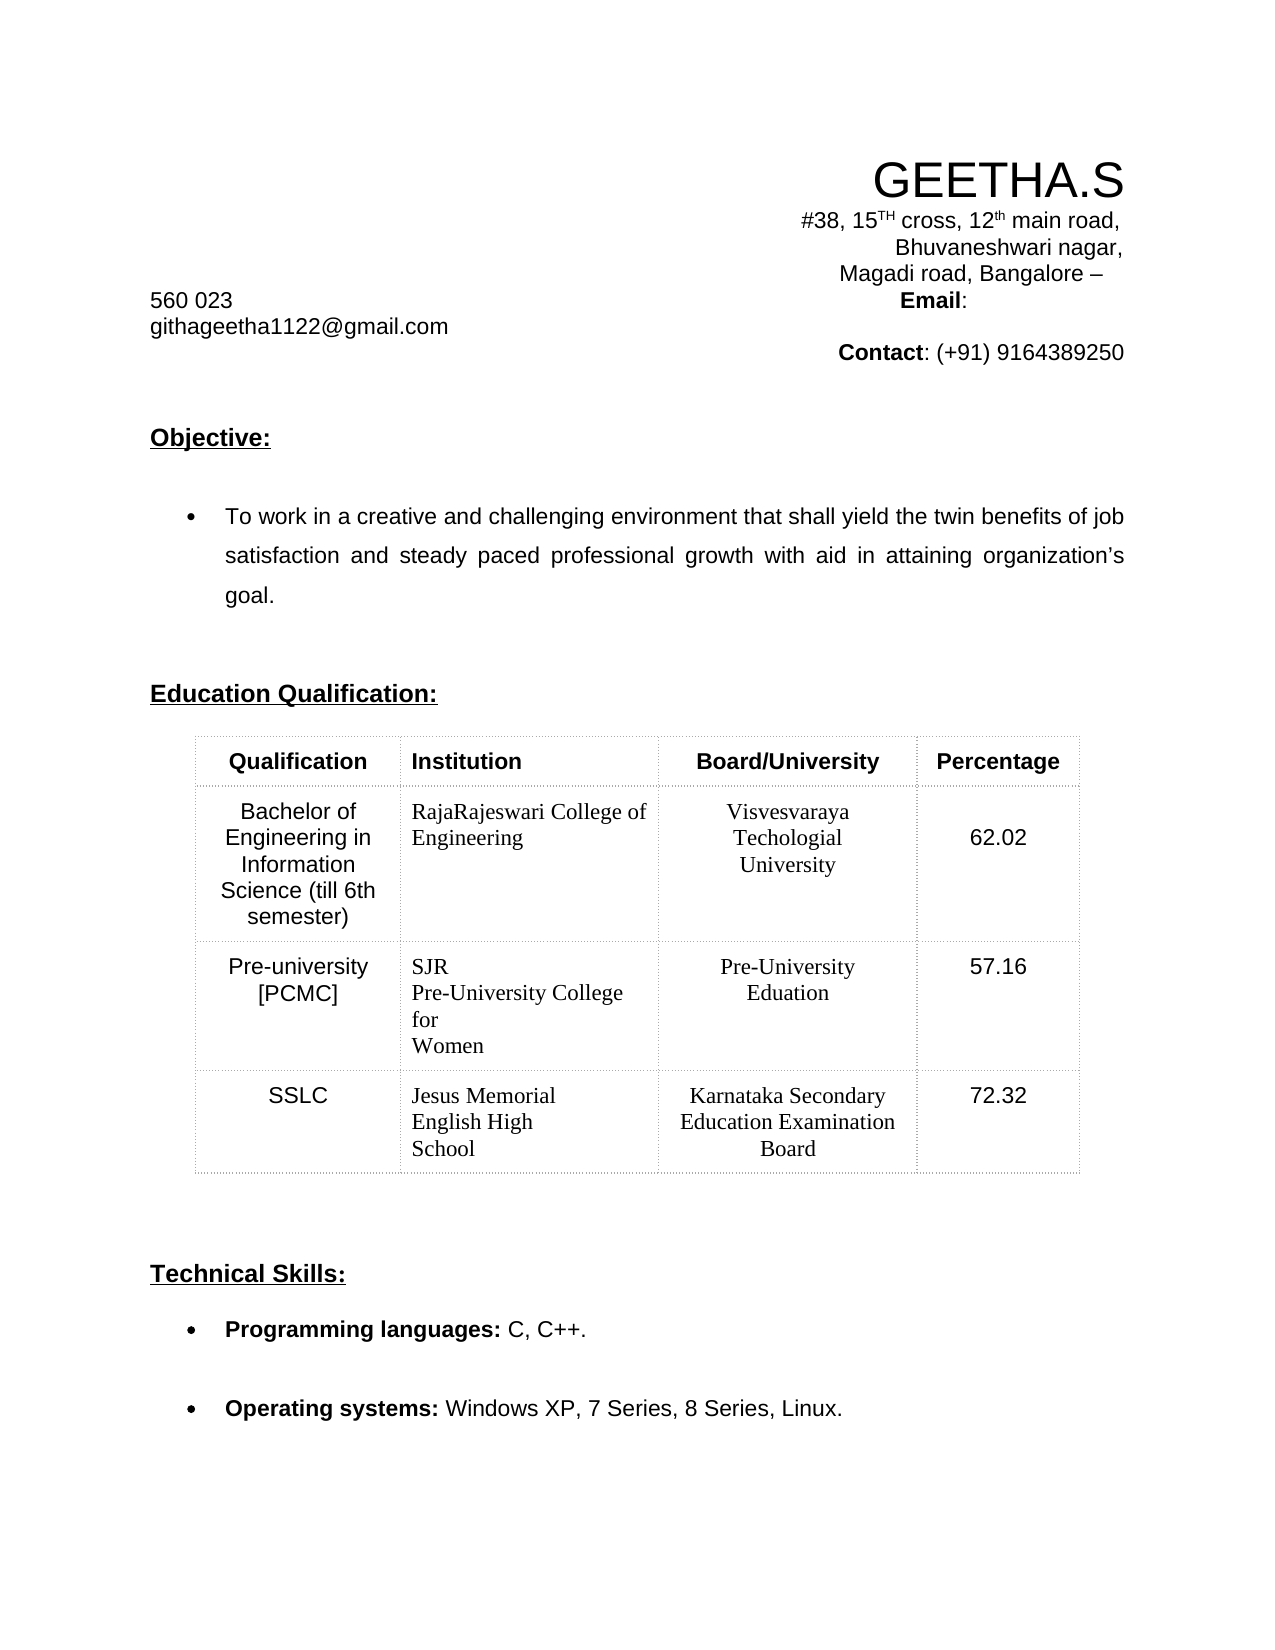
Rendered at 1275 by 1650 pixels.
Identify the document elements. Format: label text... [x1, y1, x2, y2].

table_header Percentage [917, 736, 1079, 785]
table_header Board/University [659, 736, 917, 785]
table_cell Pre-university [PCMC] [196, 941, 400, 1069]
table_cell 62.02 [917, 785, 1079, 941]
table_cell Visvesvaraya Techologial University [659, 785, 917, 941]
table_cell Karnataka Secondary Education Examination Board [659, 1070, 917, 1172]
text Technical Skills: [150, 1259, 1125, 1316]
list To work in a creative and challenging environment that shall yield the twin benefits of job satisfaction and steady paced professional growth with aid in attaining organization’s goal. [187, 503, 1125, 608]
text Objective: [150, 423, 1125, 452]
list Programming languages: C, C++. [187, 1316, 1125, 1342]
text GEETHA.S [150, 150, 1125, 207]
table_cell SSLC [196, 1070, 400, 1172]
text Bhuvaneshwari nagar, Magadi road, Bangalore – 560 023 Email: githageetha1122@gmail.com Contact: (+91) 9164389250 [150, 234, 1125, 366]
table_cell Jesus Memorial English High School [400, 1070, 658, 1172]
table_header Qualification [196, 736, 400, 785]
list Operating systems: Windows XP, 7 Series, 8 Series, Linux. [187, 1395, 1125, 1421]
table_cell Pre-University Eduation [659, 941, 917, 1069]
table_cell SJR Pre-University College for Women [400, 941, 658, 1069]
table_cell Bachelor of Engineering in Information Science (till 6th semester) [196, 785, 400, 941]
text #38, 15TH cross, 12th main road, [150, 207, 1125, 234]
table_header Institution [400, 736, 658, 785]
table_cell RajaRajeswari College of Engineering [400, 785, 658, 941]
table_cell 57.16 [917, 941, 1079, 1069]
text Education Qualification: [150, 679, 1125, 736]
table_cell 72.32 [917, 1070, 1079, 1172]
